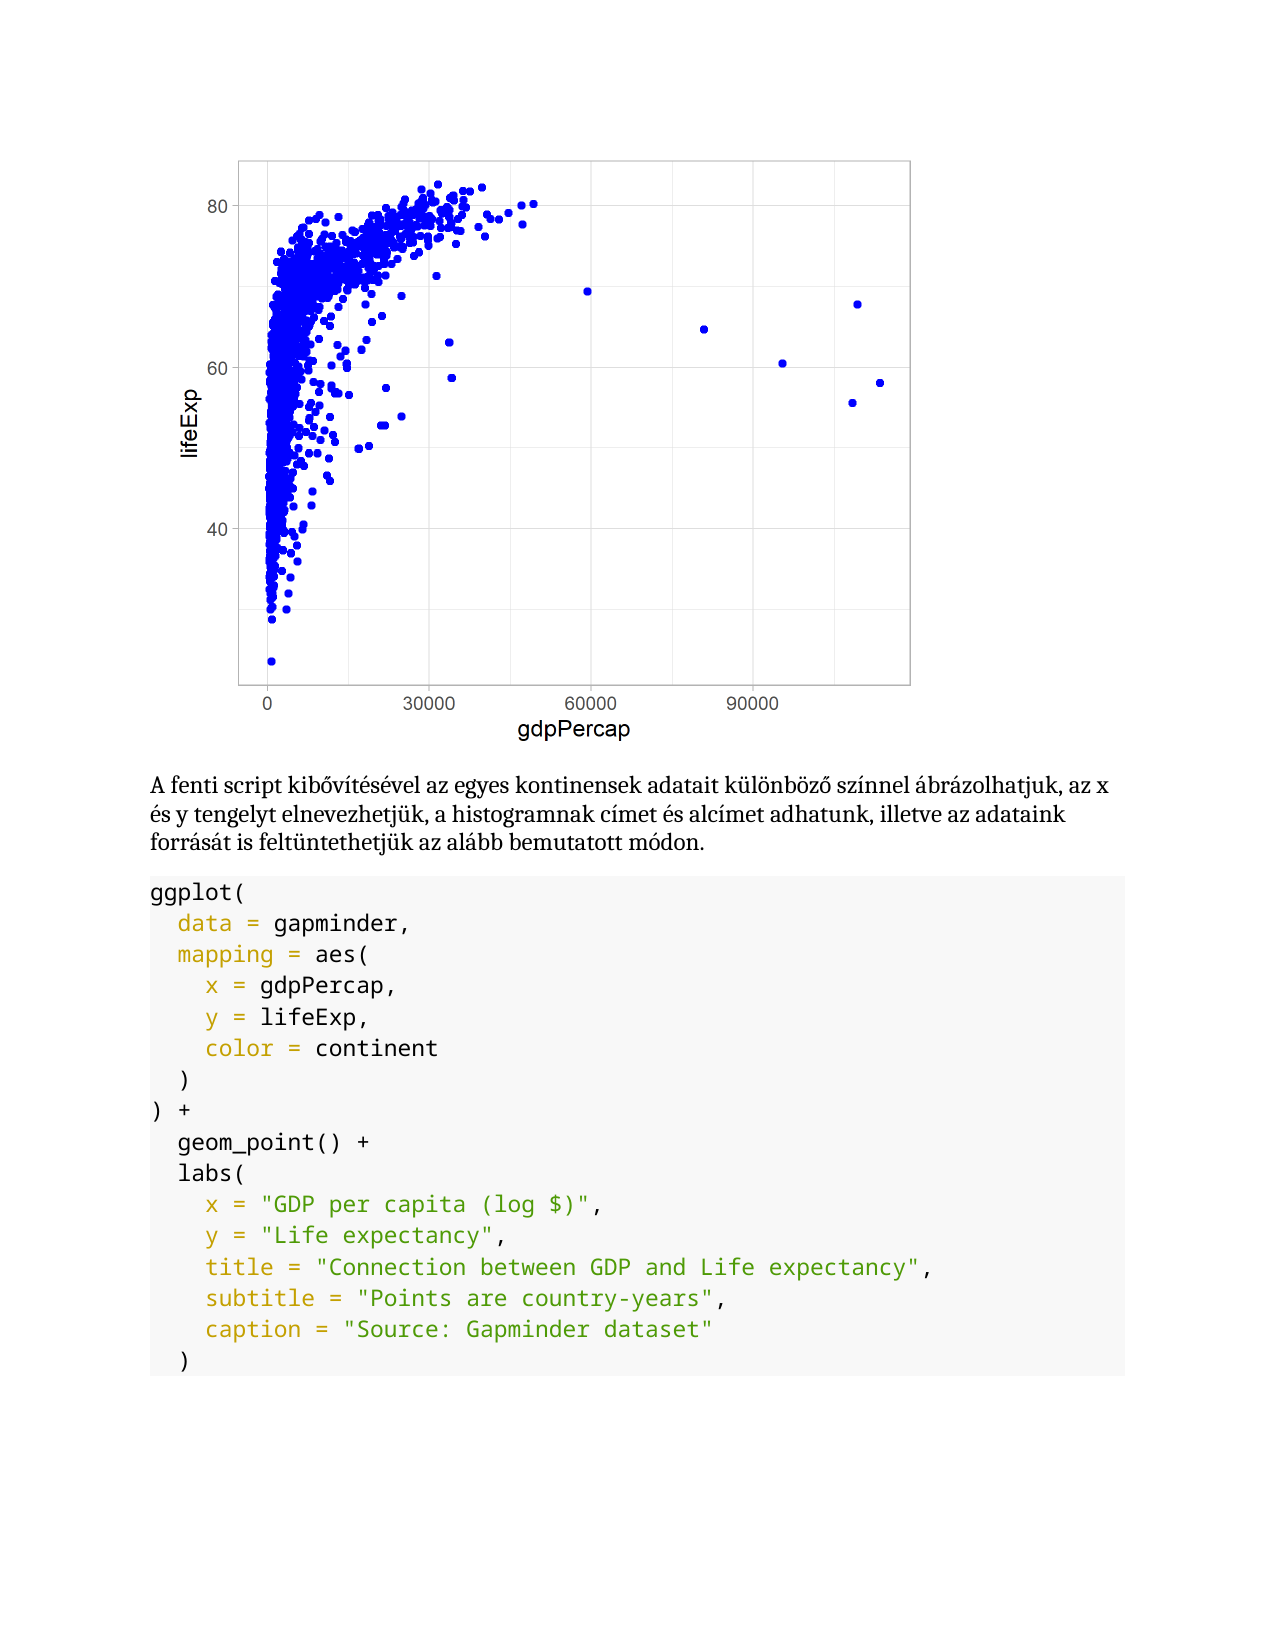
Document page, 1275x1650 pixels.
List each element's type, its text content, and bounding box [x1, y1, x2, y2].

picture [168, 150, 922, 752]
text A fenti script kibővítésével az egyes kontinensek adatait különböző színnel ábrázolhatjuk, az x és y tengelyt elnevezhetjük, a histogramnak címet és alcímet adhatunk, illetve az adataink forrását is feltüntethetjük az alább bemutatott módon. [150, 771, 1125, 857]
text ggplot( data = gapminder, mapping = aes( x = gdpPercap, y = lifeExp, color = continent ) ) + geom_point() + labs( x = "GDP per capita (log $)", y = "Life expectancy", title = "Connection between GDP and Life expectancy", subtitle = "Points are country-years", caption = "Source: Gapminder dataset" ) [150, 876, 1125, 1376]
